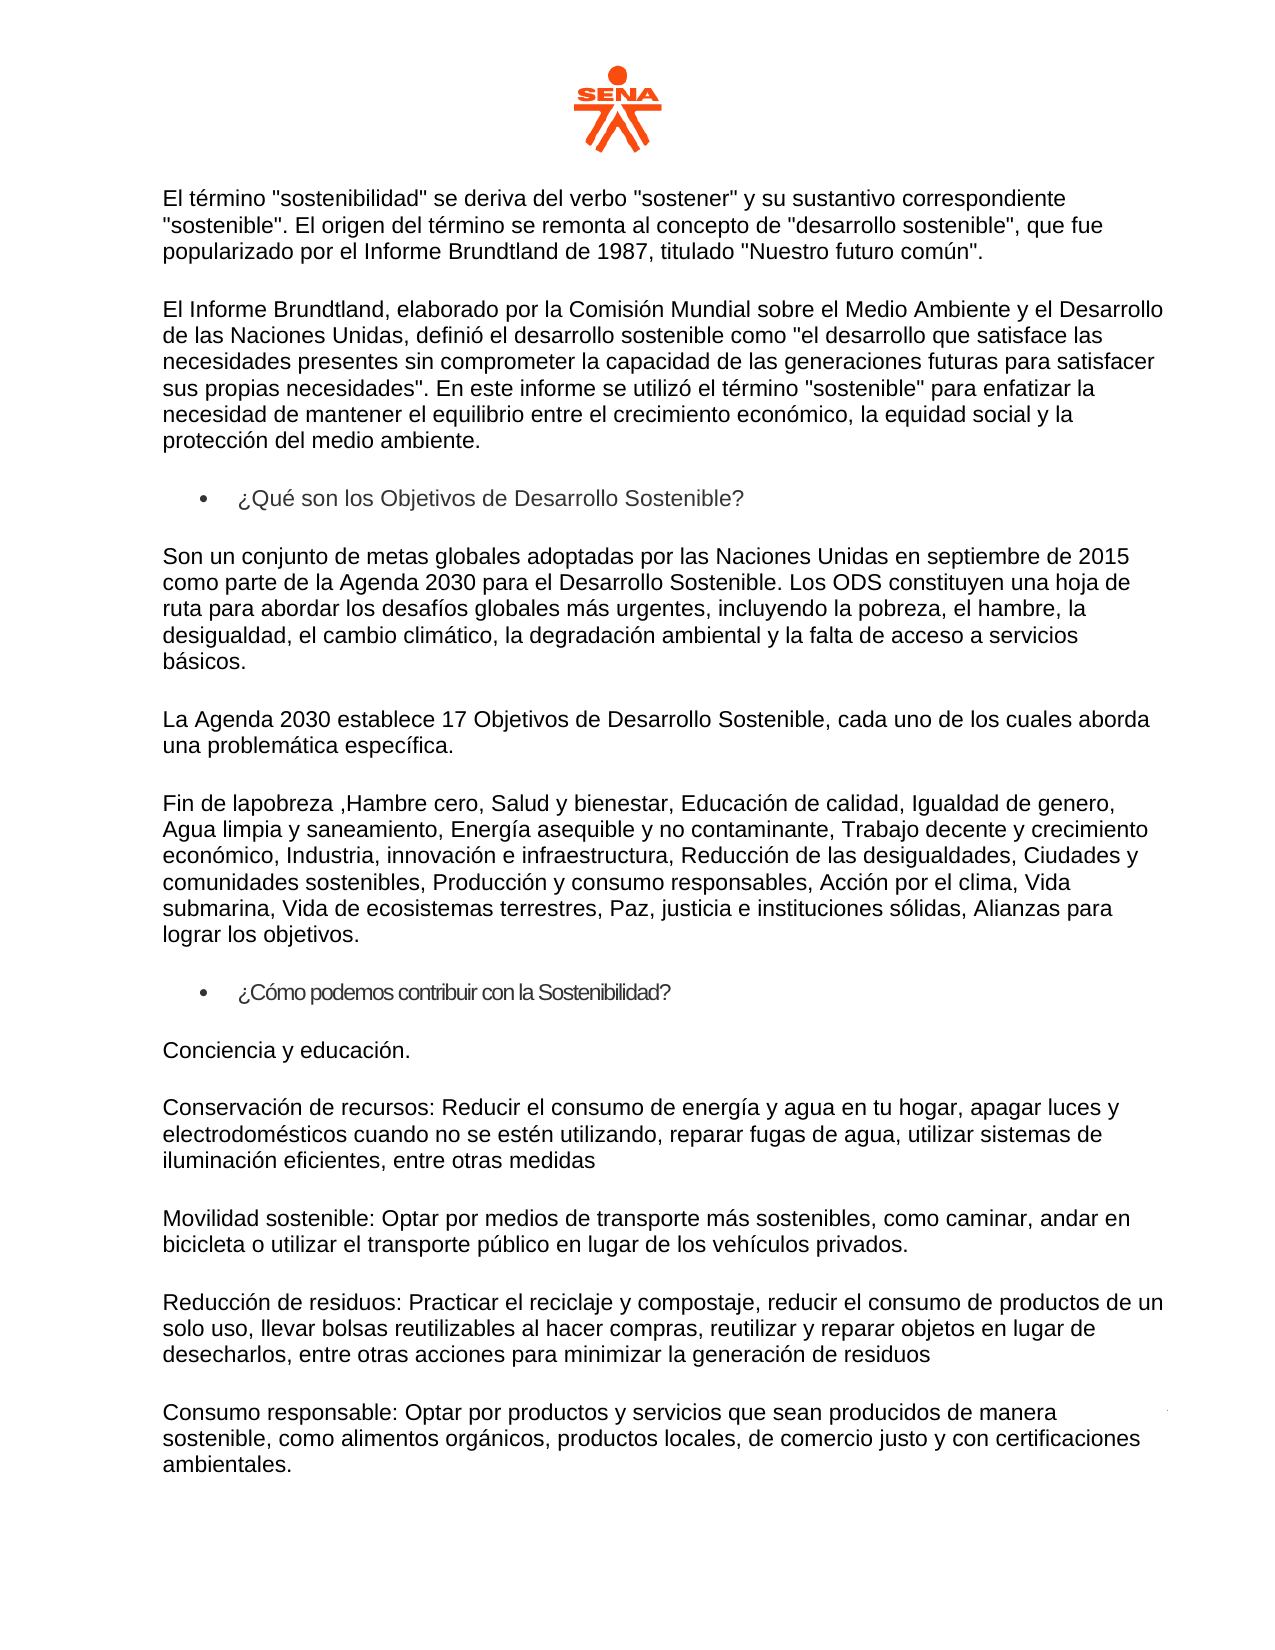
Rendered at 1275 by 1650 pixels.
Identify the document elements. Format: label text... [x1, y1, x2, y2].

text Fin de lapobreza ,Hambre cero, Salud y bienestar, Educación de calidad, Igualdad de genero, Agua limpia y saneamiento, Energía asequible y no contaminante, Trabajo decente y crecimiento económico, Industria, innovación e infraestructura, Reducción de las desigualdades, Ciudades y comunidades sostenibles, Producción y consumo responsables, Acción por el clima, Vida submarina, Vida de ecosistemas terrestres, Paz, justicia e instituciones sólidas, Alianzas para lograr los objetivos. [162, 789, 1167, 948]
text La Agenda 2030 establece 17 Objetivos de Desarrollo Sostenible, cada uno de los cuales aborda una problemática específica. [454, 706, 1167, 758]
text Son un conjunto de metas globales adoptadas por las Naciones Unidas en septiembre de 2015 como parte de la Agenda 2030 para el Desarrollo Sostenible. Los ODS constituyen una hoja de ruta para abordar los desafíos globales más urgentes, incluyendo la pobreza, el hambre, la desigualdad, el cambio climático, la degradación ambiental y la falta de acceso a servicios básicos. [247, 543, 1167, 674]
list ¿Cómo podemos contribuir con la Sostenibilidad? [200, 979, 1167, 1005]
text El Informe Brundtland, elaborado por la Comisión Mundial sobre el Medio Ambiente y el Desarrollo de las Naciones Unidas, definió el desarrollo sostenible como "el desarrollo que satisface las necesidades presentes sin comprometer la capacidad de las generaciones futuras para satisfacer sus propias necesidades". En este informe se utilizó el término "sostenible" para enfatizar la necesidad de mantener el equilibrio entre el crecimiento económico, la equidad social y la protección del medio ambiente. [162, 296, 1167, 454]
text Conciencia y educación. [162, 1037, 1167, 1063]
text Conservación de recursos: Reducir el consumo de energía y agua en tu hogar, apagar luces y electrodomésticos cuando no se estén utilizando, reparar fugas de agua, utilizar sistemas de iluminación eficientes, entre otras medidas [162, 1094, 1167, 1173]
text Reducción de residuos: Practicar el reciclaje y compostaje, reducir el consumo de productos de un solo uso, llevar bolsas reutilizables al hacer compras, reutilizar y reparar objetos en lugar de desecharlos, entre otras acciones para minimizar la generación de residuos [162, 1288, 1167, 1367]
text Movilidad sostenible: Optar por medios de transporte más sostenibles, como caminar, andar en bicicleta o utilizar el transporte público en lugar de los vehículos privados. [162, 1204, 1167, 1257]
text Consumo responsable: Optar por productos y servicios que sean producidos de manera sostenible, como alimentos orgánicos, productos locales, de comercio justo y con certificaciones ambientales. [162, 1399, 1167, 1478]
picture [564, 62, 668, 157]
list ¿Qué son los Objetivos de Desarrollo Sostenible? [200, 485, 1167, 511]
